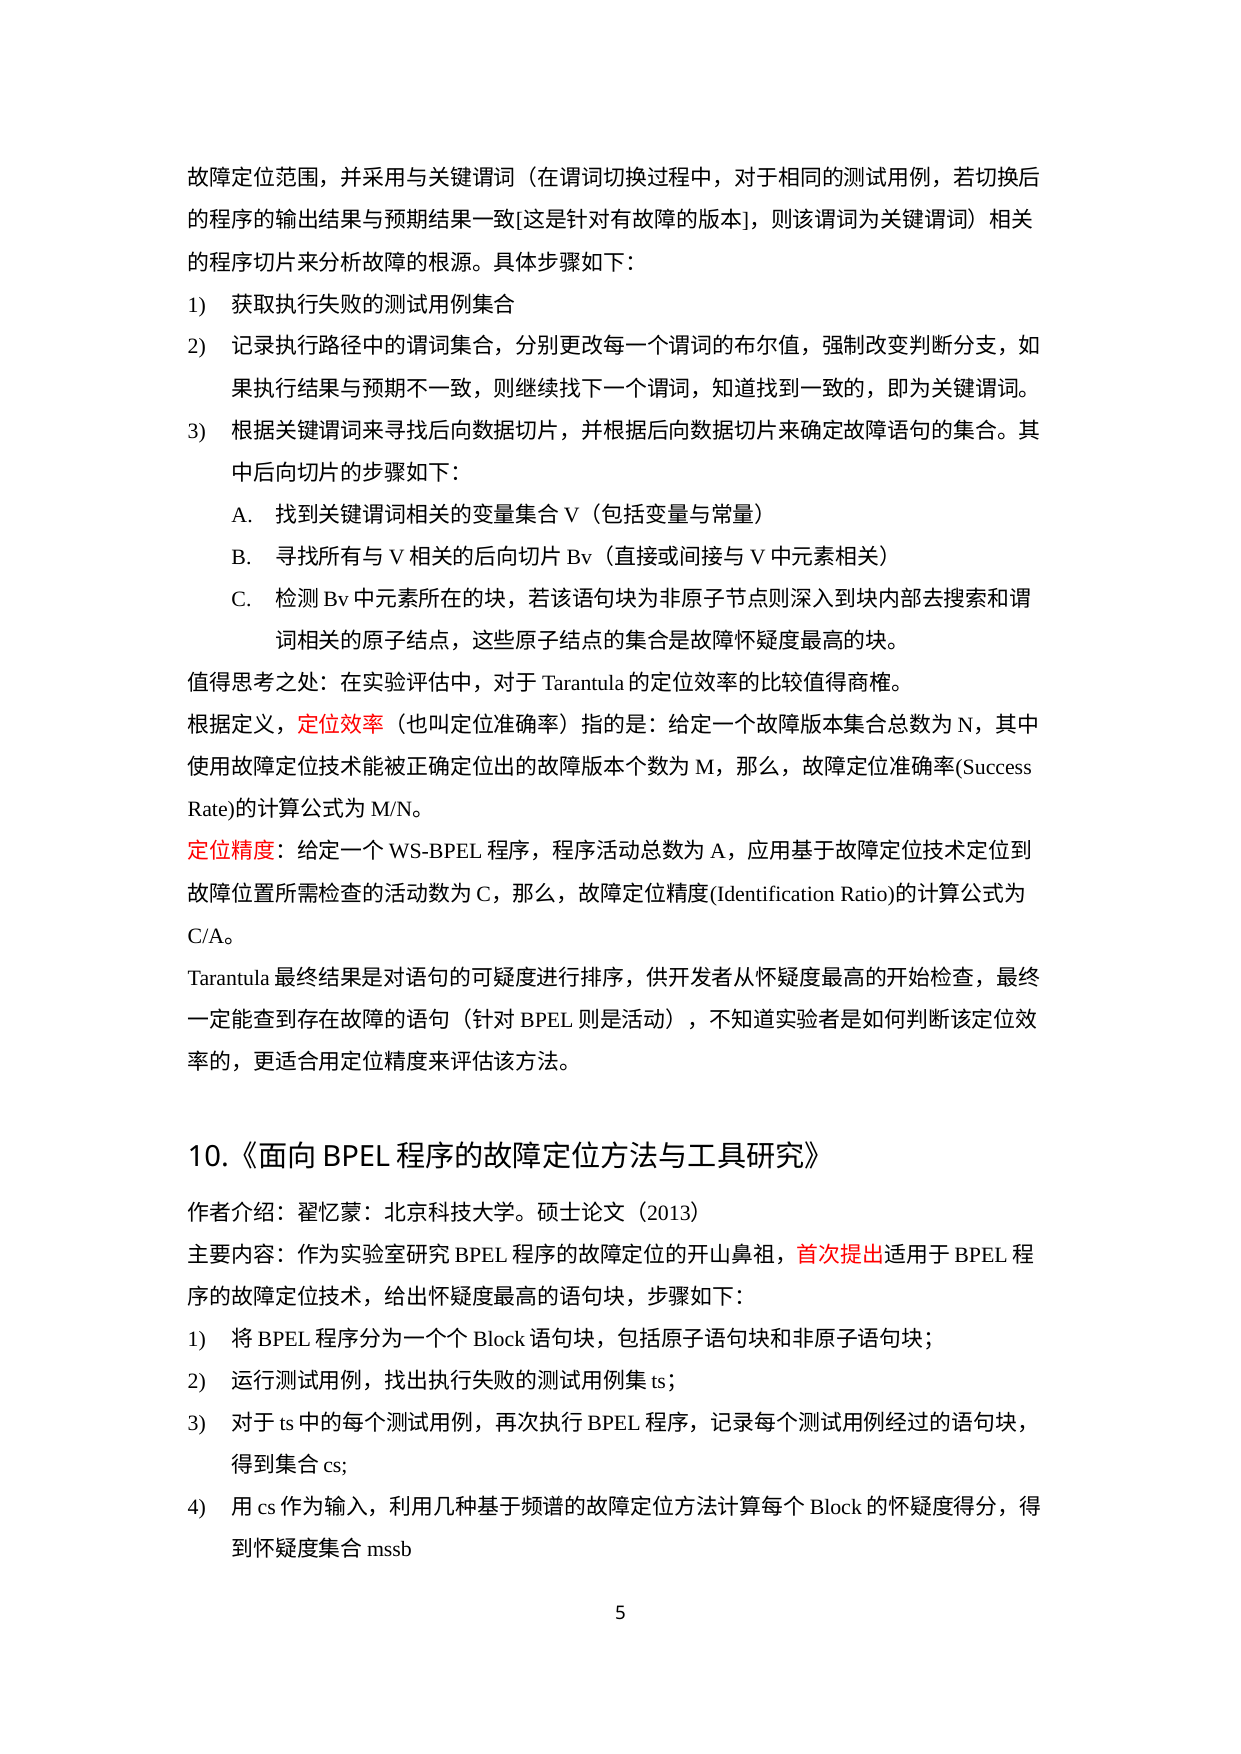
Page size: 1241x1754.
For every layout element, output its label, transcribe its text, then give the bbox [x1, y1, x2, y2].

list 运行测试用例，找出执行失败的测试用例集ts； [187, 1362, 1053, 1395]
list 获取执行失败的测试用例集合 [187, 286, 1053, 319]
text 值得思考之处：在实验评估中，对于Tarantula的定位效率的比较值得商榷。 [187, 664, 1053, 697]
text 主要内容：提出基于谓词切换的BPEL程序故障定位技术，通过谓词切换逐步缩小程序的故障定位范围，并采用与关键谓词（在谓词切换过程中，对于相同的测试用例，若切换后的程序的输出结果与预期结果一致[这是针对有故障的版本]，则该谓词为关键谓词）相关的程序切片来分析故障的根源。具体步骤如下： [187, 160, 1053, 277]
text 根据定义，定位效率（也叫定位准确率）指的是：给定一个故障版本集合总数为N，其中使用故障定位技术能被正确定位出的故障版本个数为M，那么，故障定位准确率(Success Rate)的计算公式为M/N。 [187, 707, 1053, 823]
list 根据关键谓词来寻找后向数据切片，并根据后向数据切片来确定故障语句的集合。其中后向切片的步骤如下： [187, 412, 1053, 487]
text 作者介绍：翟忆蒙：北京科技大学。硕士论文（2013） [187, 1194, 1053, 1227]
list 用cs作为输入，利用几种基于频谱的故障定位方法计算每个Block的怀疑度得分，得到怀疑度集合mssb [187, 1489, 1053, 1563]
list 将BPEL程序分为一个个Block语句块，包括原子语句块和非原子语句块； [187, 1321, 1053, 1353]
list 对于ts中的每个测试用例，再次执行BPEL程序，记录每个测试用例经过的语句块，得到集合cs; [187, 1404, 1053, 1479]
text Tarantula最终结果是对语句的可疑度进行排序，供开发者从怀疑度最高的开始检查，最终一定能查到存在故障的语句（针对BPEL则是活动），不知道实验者是如何判断该定位效率的，更适合用定位精度来评估该方法。 [187, 959, 1053, 1076]
list 找到关键谓词相关的变量集合V（包括变量与常量） [231, 496, 1053, 529]
text 主要内容：作为实验室研究BPEL程序的故障定位的开山鼻祖，首次提出适用于BPEL程序的故障定位技术，给出怀疑度最高的语句块，步骤如下： [187, 1236, 1053, 1311]
list 寻找所有与V相关的后向切片Bv（直接或间接与V中元素相关） [231, 538, 1053, 571]
list 记录执行路径中的谓词集合，分别更改每一个谓词的布尔值，强制改变判断分支，如果执行结果与预期不一致，则继续找下一个谓词，知道找到一致的，即为关键谓词。 [187, 328, 1053, 403]
text 定位精度：给定一个WS-BPEL程序，程序活动总数为A，应用基于故障定位技术定位到故障位置所需检查的活动数为C，那么，故障定位精度(Identification Ratio)的计算公式为C/A。 [187, 833, 1053, 950]
list 检测Bv中元素所在的块，若该语句块为非原子节点则深入到块内部去搜索和谓词相关的原子结点，这些原子结点的集合是故障怀疑度最高的块。 [231, 580, 1053, 655]
text 10.《面向BPEL程序的故障定位方法与工具研究》 [187, 1121, 1053, 1186]
